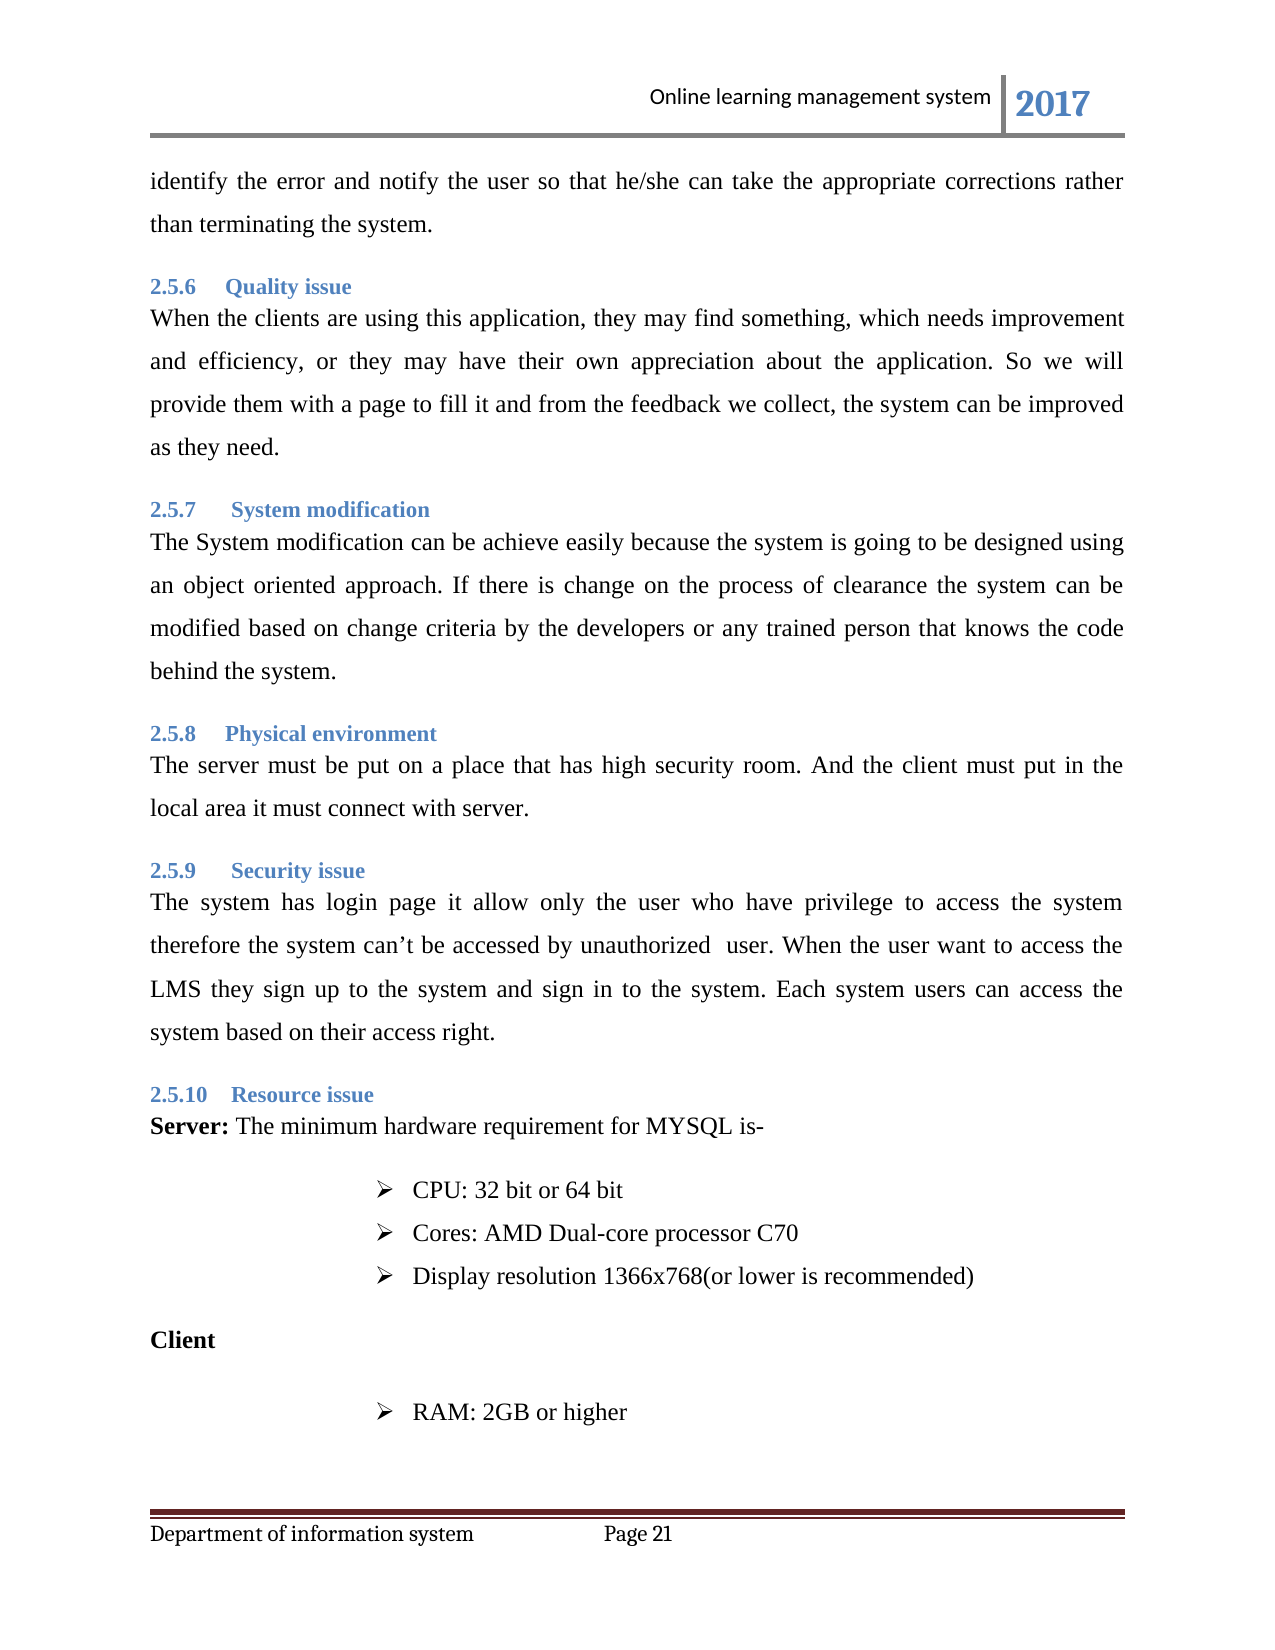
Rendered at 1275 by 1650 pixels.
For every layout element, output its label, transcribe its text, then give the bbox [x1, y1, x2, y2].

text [150, 166, 1125, 238]
subtitle Resource issue [150, 1081, 1125, 1107]
text The System modification can be achieve easily because the system is going to be designed using an object oriented approach. If there is change on the process of clearance the system can be modified based on change criteria by the developers or any trained person that knows the code behind the system. [150, 527, 1125, 685]
text Server: The minimum hardware requirement for MYSQL is- [150, 1111, 1125, 1140]
subtitle Quality issue [150, 273, 1125, 299]
subtitle Physical environment [150, 720, 1125, 746]
list RAM: 2GB or higher [375, 1397, 1125, 1426]
subtitle Security issue [150, 857, 1125, 884]
text Client [150, 1325, 1125, 1354]
subtitle System modification [150, 496, 1125, 523]
text When the clients are using this application, they may find something, which needs improvement and efficiency, or they may have their own appreciation about the application. So we will provide them with a page to fill it and from the feedback we collect, the system can be improved as they need. [150, 303, 1125, 461]
text The server must be put on a place that has high security room. And the client must put in the local area it must connect with server. [150, 750, 1125, 822]
list Cores: AMD Dual-core processor C70 [375, 1218, 1125, 1247]
list CPU: 32 bit or 64 bit [375, 1175, 1125, 1204]
text The system has login page it allow only the user who have privilege to access the system therefore the system can’t be accessed by unauthorized user. When the user want to access the LMS they sign up to the system and sign in to the system. Each system users can access the system based on their access right. [150, 887, 1125, 1046]
list Display resolution 1366x768(or lower is recommended) [375, 1261, 1125, 1290]
